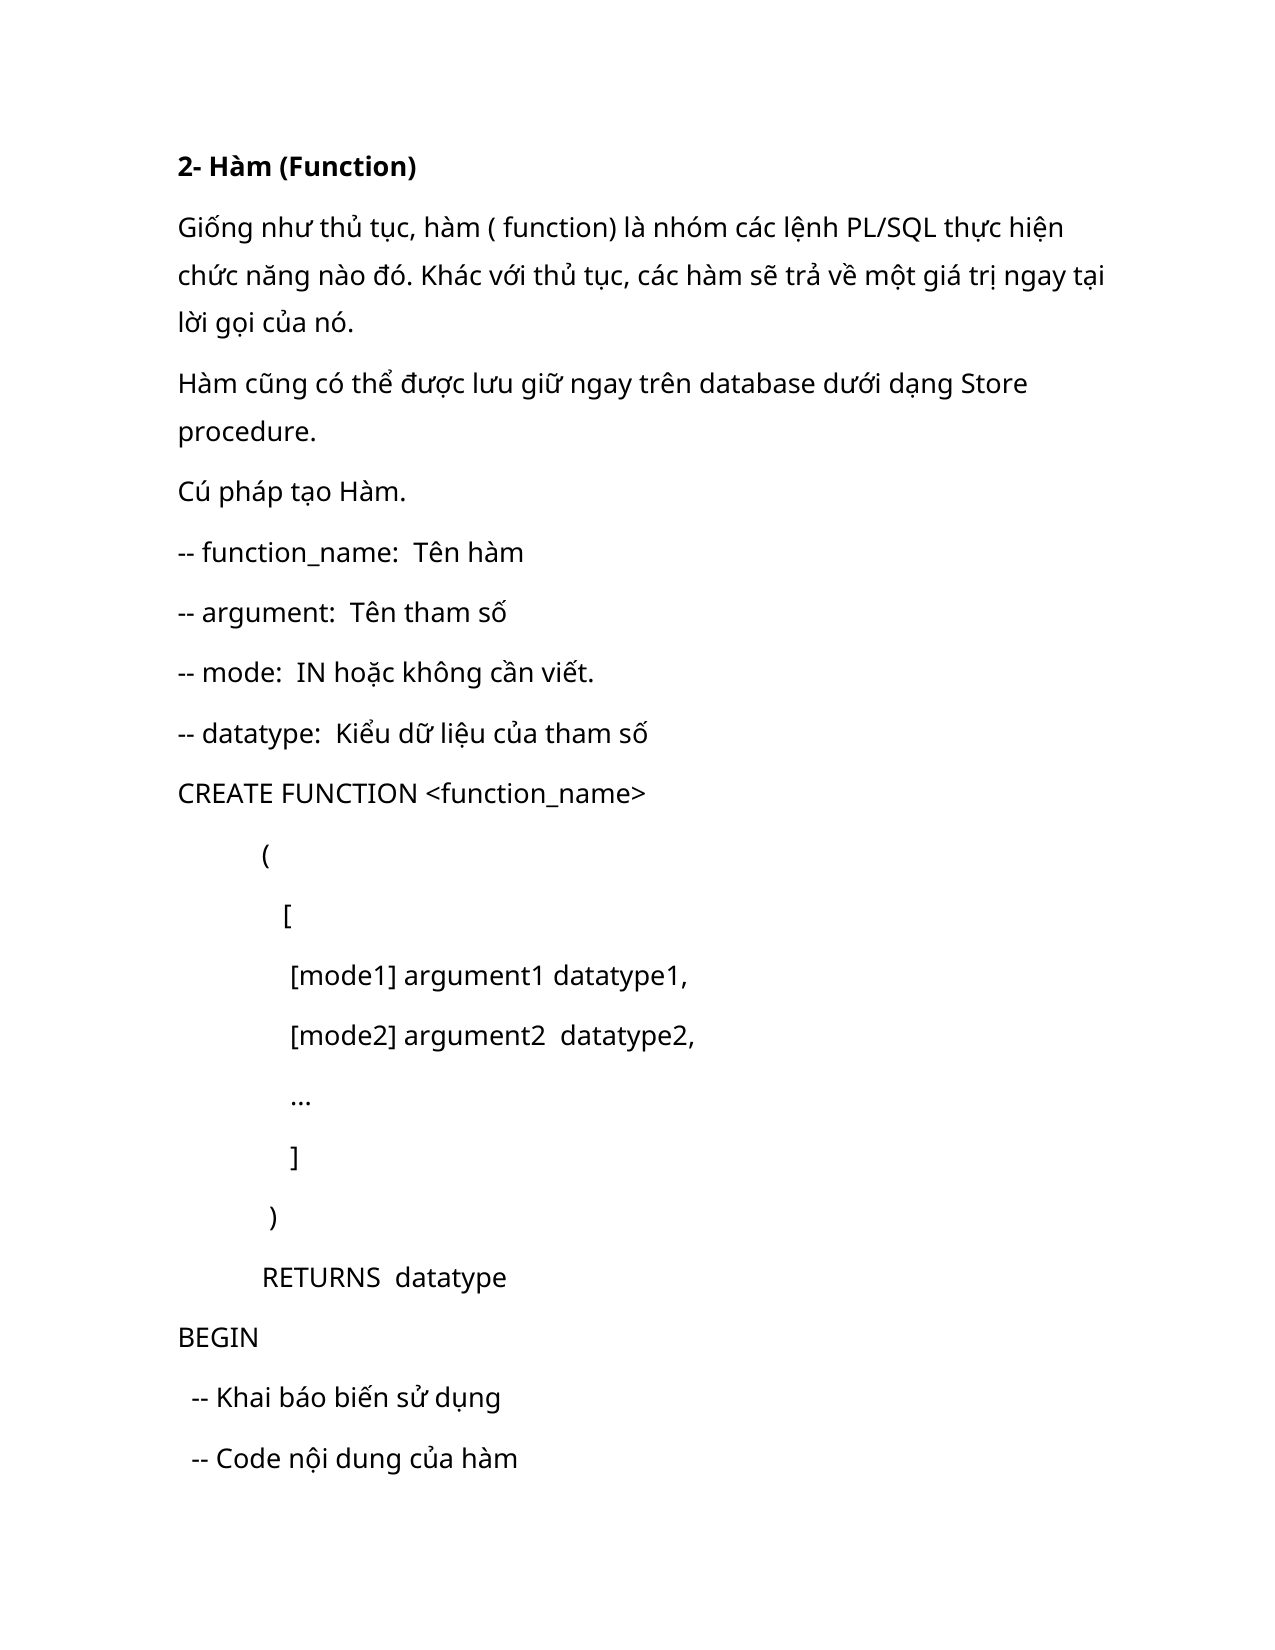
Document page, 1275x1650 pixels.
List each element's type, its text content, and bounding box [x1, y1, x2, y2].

text ( [177, 835, 1127, 872]
text [mode1] argument1 datatype1, [177, 956, 1127, 993]
text -- argument: Tên tham số [177, 593, 1127, 630]
text [mode2] argument2 datatype2, [177, 1016, 1127, 1053]
text -- Code nội dung của hàm [177, 1439, 1127, 1476]
text ) [177, 1198, 1127, 1234]
text -- Khai báo biến sử dụng [177, 1379, 1127, 1416]
text Hàm cũng có thể được lưu giữ ngay trên database dưới dạng Store procedure. [177, 364, 1127, 449]
text BEGIN [177, 1318, 1127, 1355]
text 2- Hàm (Function) [177, 148, 1127, 184]
text -- datatype: Kiểu dữ liệu của tham số [177, 714, 1127, 751]
text -- function_name: Tên hàm [177, 533, 1127, 570]
text [ [177, 896, 1127, 932]
text -- mode: IN hoặc không cần viết. [177, 654, 1127, 691]
text ... [177, 1077, 1127, 1114]
text Cú pháp tạo Hàm. [177, 473, 1127, 509]
text ] [177, 1137, 1127, 1174]
text RETURNS datatype [177, 1258, 1127, 1295]
text Giống như thủ tục, hàm ( function) là nhóm các lệnh PL/SQL thực hiện chức năng nào đó. Khác với thủ tục, các hàm sẽ trả về một giá trị ngay tại lời gọi của nó. [177, 208, 1127, 341]
text CREATE FUNCTION <function_name> [177, 775, 1127, 812]
